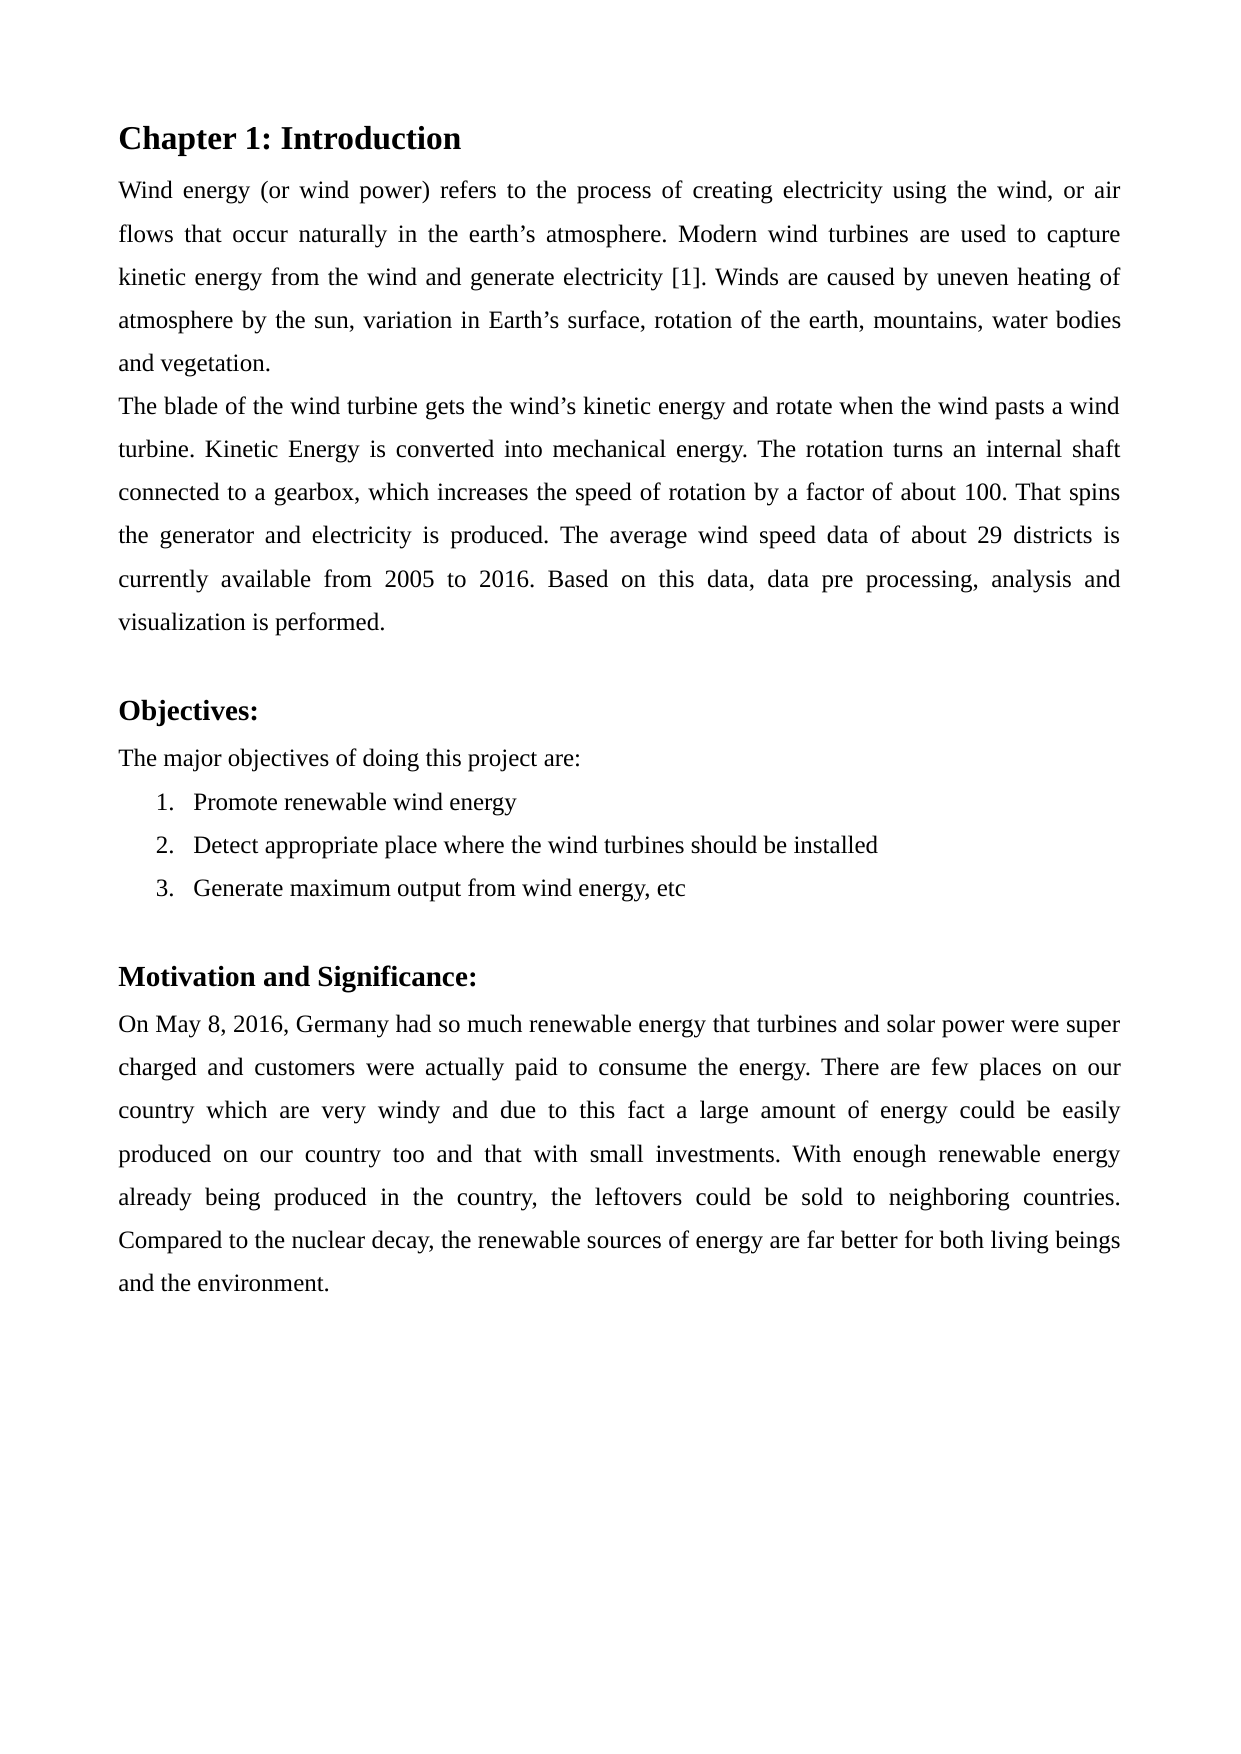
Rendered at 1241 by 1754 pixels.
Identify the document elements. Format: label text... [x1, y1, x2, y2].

text Motivation and Significance: [118, 959, 1122, 993]
text On May 8, 2016, Germany had so much renewable energy that turbines and solar power were super charged and customers were actually paid to consume the energy. There are few places on our country which are very windy and due to this fact a large amount of energy could be easily produced on our country too and that with small investments. With enough renewable energy already being produced in the country, the leftovers could be sold to neighboring countries. Compared to the nuclear decay, the renewable sources of energy are far better for both living beings and the environment. [118, 1009, 1122, 1297]
text The blade of the wind turbine gets the wind’s kinetic energy and rotate when the wind pasts a wind turbine. Kinetic Energy is converted into mechanical energy. The rotation turns an internal shaft connected to a gearbox, which increases the speed of rotation by a factor of about 100. That spins the generator and electricity is produced. The average wind speed data of about 29 districts is currently available from 2005 to 2016. Based on this data, data pre processing, analysis and visualization is performed. [118, 391, 1122, 636]
text Objectives: [118, 693, 1122, 727]
list Promote renewable wind energy [156, 787, 1122, 815]
list Detect appropriate place where the wind turbines should be installed [156, 830, 1122, 858]
text Wind energy (or wind power) refers to the process of creating electricity using the wind, or air flows that occur naturally in the earth’s atmosphere. Modern wind turbines are used to capture kinetic energy from the wind and generate electricity [1]. Winds are caused by uneven heating of atmosphere by the sun, variation in Earth’s surface, rotation of the earth, mountains, water bodies and vegetation. [118, 176, 1122, 377]
text Chapter 1: Introduction [118, 118, 1122, 156]
text The major objectives of doing this project are: [118, 743, 1122, 772]
list Generate maximum output from wind energy, etc [156, 873, 1122, 902]
